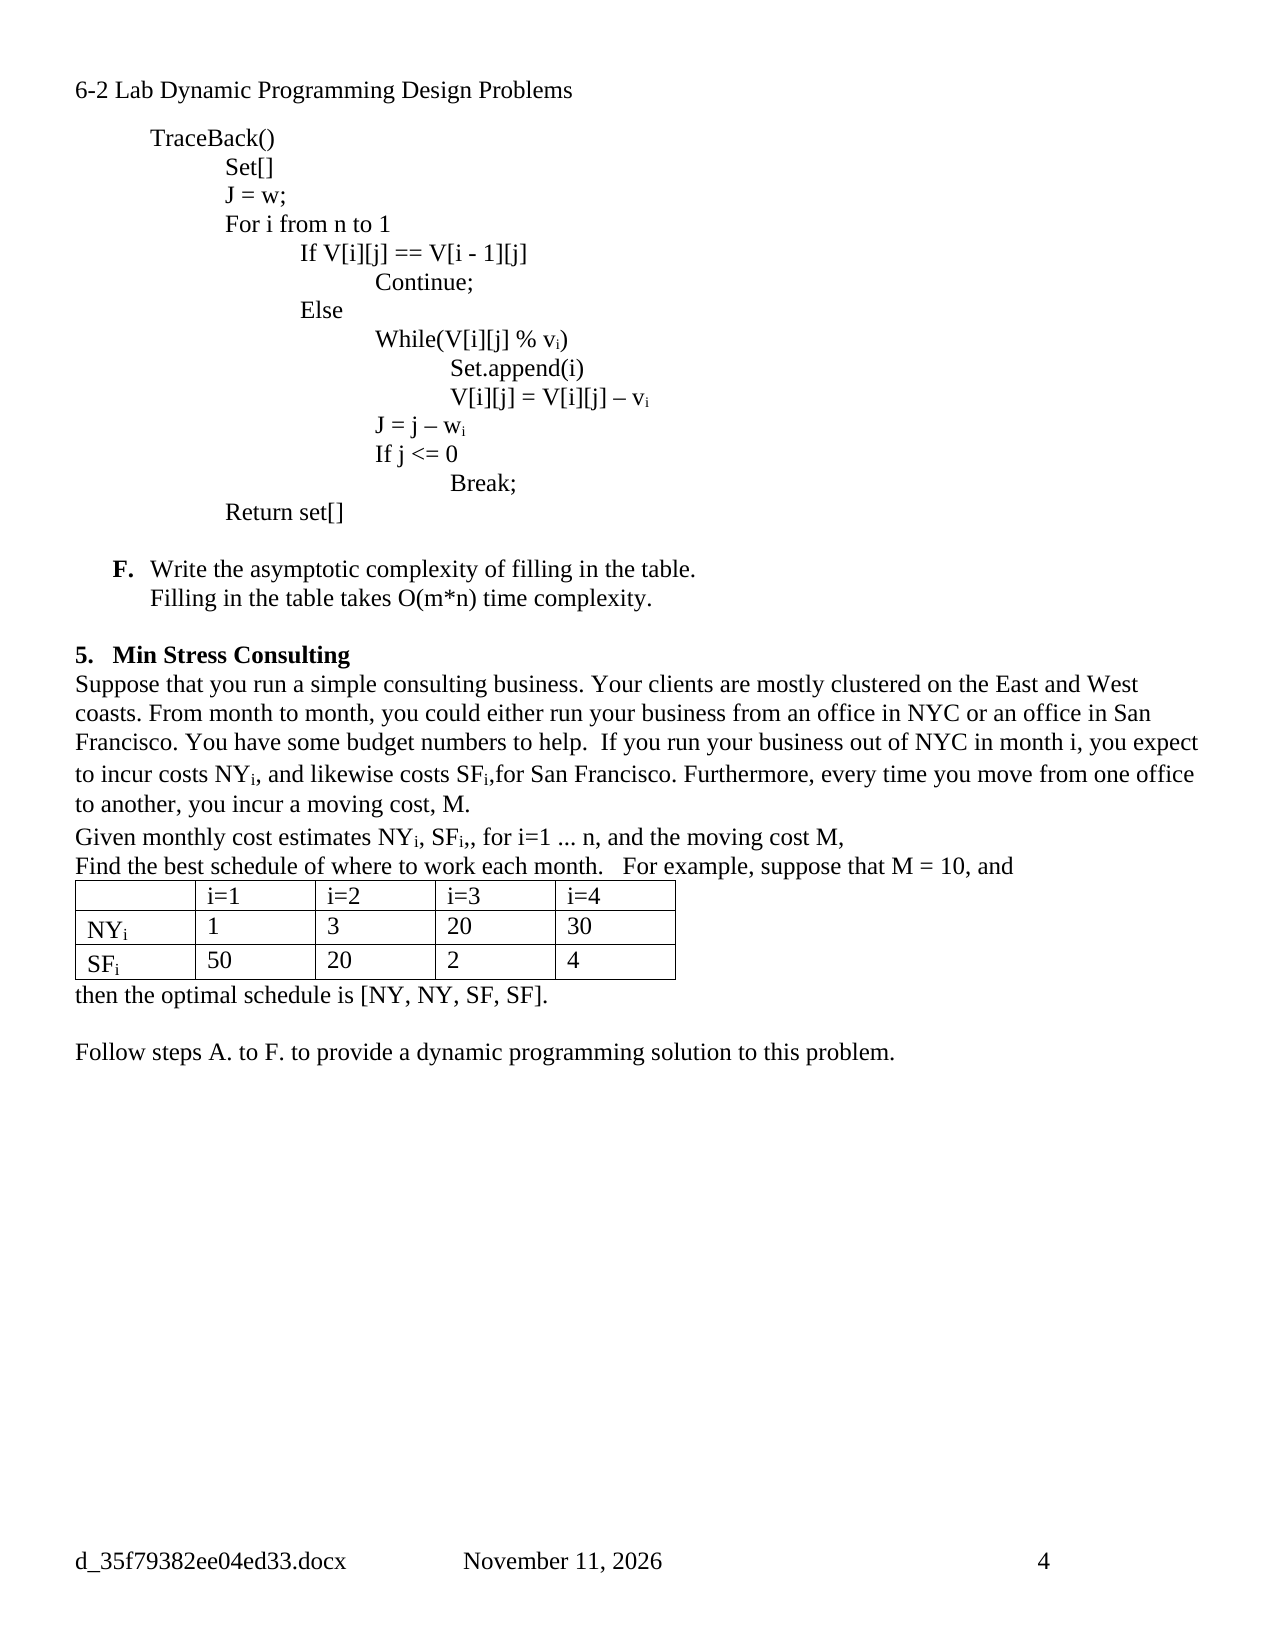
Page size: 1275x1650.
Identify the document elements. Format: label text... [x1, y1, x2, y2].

table_header i=4 [556, 881, 675, 910]
list TraceBack() [150, 123, 1200, 152]
list If V[i][j] == V[i - 1][j] [150, 238, 1200, 267]
table_cell NYi [76, 911, 195, 944]
list Continue; [150, 267, 1200, 295]
list Return set[] [150, 497, 1200, 525]
text Find the best schedule of where to work each month. For example, suppose that M = 10, and [75, 851, 1200, 880]
table_header i=1 [196, 881, 315, 910]
table_cell 20 [316, 945, 435, 979]
list Else [150, 295, 1200, 324]
list Filling in the table takes O(m*n) time complexity. [150, 583, 1200, 612]
table_header [76, 881, 195, 910]
list Break; [150, 468, 1200, 497]
text then the optimal schedule is [NY, NY, SF, SF]. [75, 980, 1200, 1009]
table_cell 3 [316, 911, 435, 944]
table_cell 20 [436, 911, 555, 944]
list Set.append(i) [375, 353, 1200, 382]
table_header i=2 [316, 881, 435, 910]
list While(V[i][j] % vi) [150, 324, 1200, 353]
table_cell 30 [556, 911, 675, 944]
list J = j – wi [150, 410, 1200, 439]
list If j <= 0 [150, 439, 1200, 468]
table_cell 50 [196, 945, 315, 979]
list J = w; [150, 180, 1200, 209]
table_cell 4 [556, 945, 675, 979]
table_cell 2 [436, 945, 555, 979]
list V[i][j] = V[i][j] – vi [375, 382, 1200, 410]
list For i from n to 1 [150, 209, 1200, 238]
table_cell 1 [196, 911, 315, 944]
table_header i=3 [436, 881, 555, 910]
list Write the asymptotic complexity of filling in the table. [112, 554, 1200, 583]
text Follow steps A. to F. to provide a dynamic programming solution to this problem. [75, 1037, 1200, 1066]
list Set[] [150, 152, 1200, 180]
table_cell SFi [76, 945, 195, 979]
text Suppose that you run a simple consulting business. Your clients are mostly clustered on the East and West coasts. From month to month, you could either run your business from an office in NYC or an office in San Francisco. You have some budget numbers to help. If you run your business out of NYC in month i, you expect to incur costs NYi, and likewise costs SFi,for San Francisco. Furthermore, every time you move from one office to another, you incur a moving cost, M. [75, 669, 1200, 818]
text Given monthly cost estimates NYi, SFi,, for i=1 ... n, and the moving cost M, [75, 818, 1200, 851]
list Min Stress Consulting [75, 640, 1200, 669]
